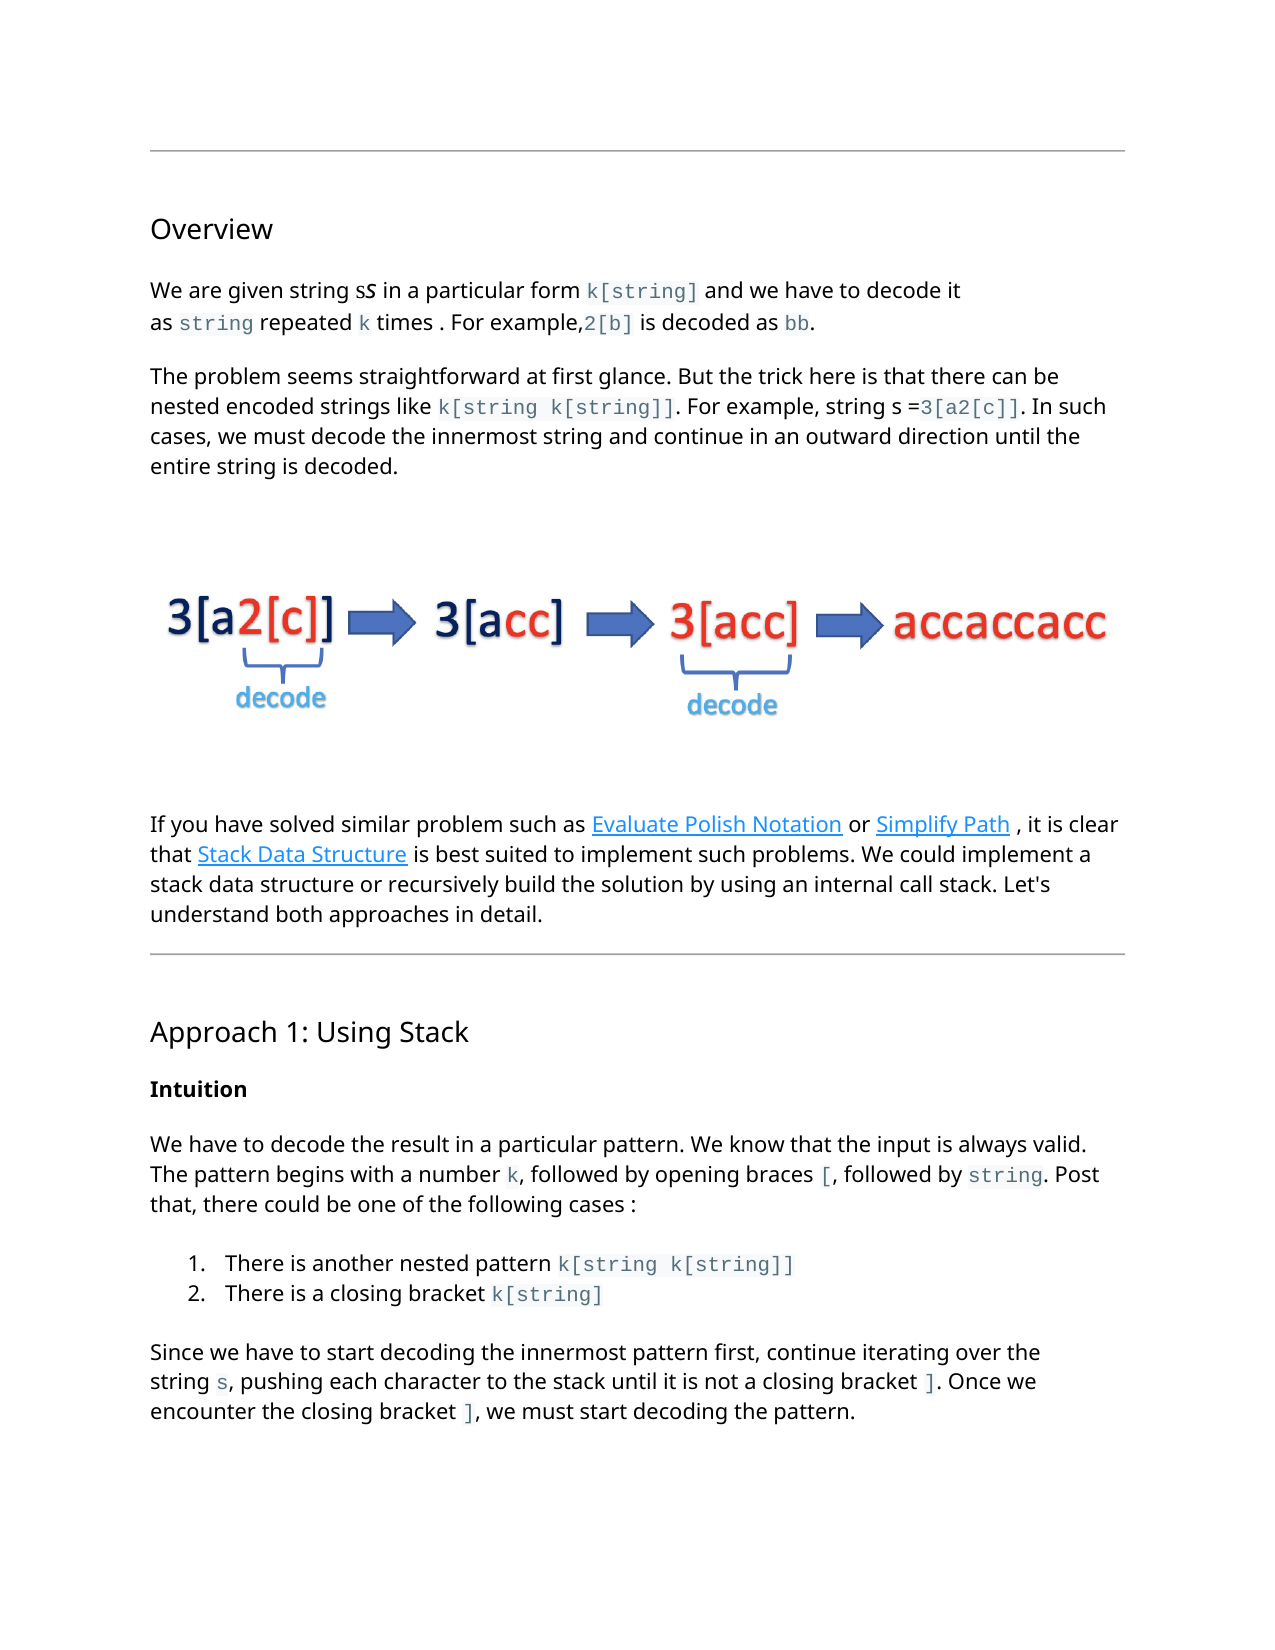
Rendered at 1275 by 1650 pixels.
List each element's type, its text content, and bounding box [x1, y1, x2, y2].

text Approach 1: Using Stack [150, 1013, 1125, 1051]
text Intuition [150, 1074, 1125, 1104]
text The problem seems straightforward at first glance. But the trick here is that there can be nested encoded strings like k[string k[string]]. For example, string s =3[a2[c]]. In such cases, we must decode the innermost string and continue in an outward direction until the entire string is decoded. [150, 361, 1125, 481]
list There is a closing bracket k[string] [187, 1278, 1125, 1307]
text We are given string ss in a particular form k[string] and we have to decode it as string repeated k times . For example,2[b] is decoded as bb. [150, 271, 1125, 336]
list There is another nested pattern k[string k[string]] [187, 1248, 1125, 1278]
text Since we have to start decoding the innermost pattern first, continue iterating over the string s, pushing each character to the stack until it is not a closing bracket ]. Once we encounter the closing bracket ], we must start decoding the pattern. [150, 1337, 1125, 1426]
text Overview [150, 209, 1125, 248]
text If you have solved similar problem such as Evaluate Polish Notation or Simplify Path , it is clear that Stack Data Structure is best suited to implement such problems. We could implement a stack data structure or recursively build the solution by using an internal call stack. Let's understand both approaches in detail. [150, 809, 1125, 928]
text We have to decode the result in a particular pattern. We know that the input is always valid. The pattern begins with a number k, followed by opening braces [, followed by string. Post that, there could be one of the following cases : [150, 1129, 1125, 1219]
picture [150, 505, 1125, 785]
